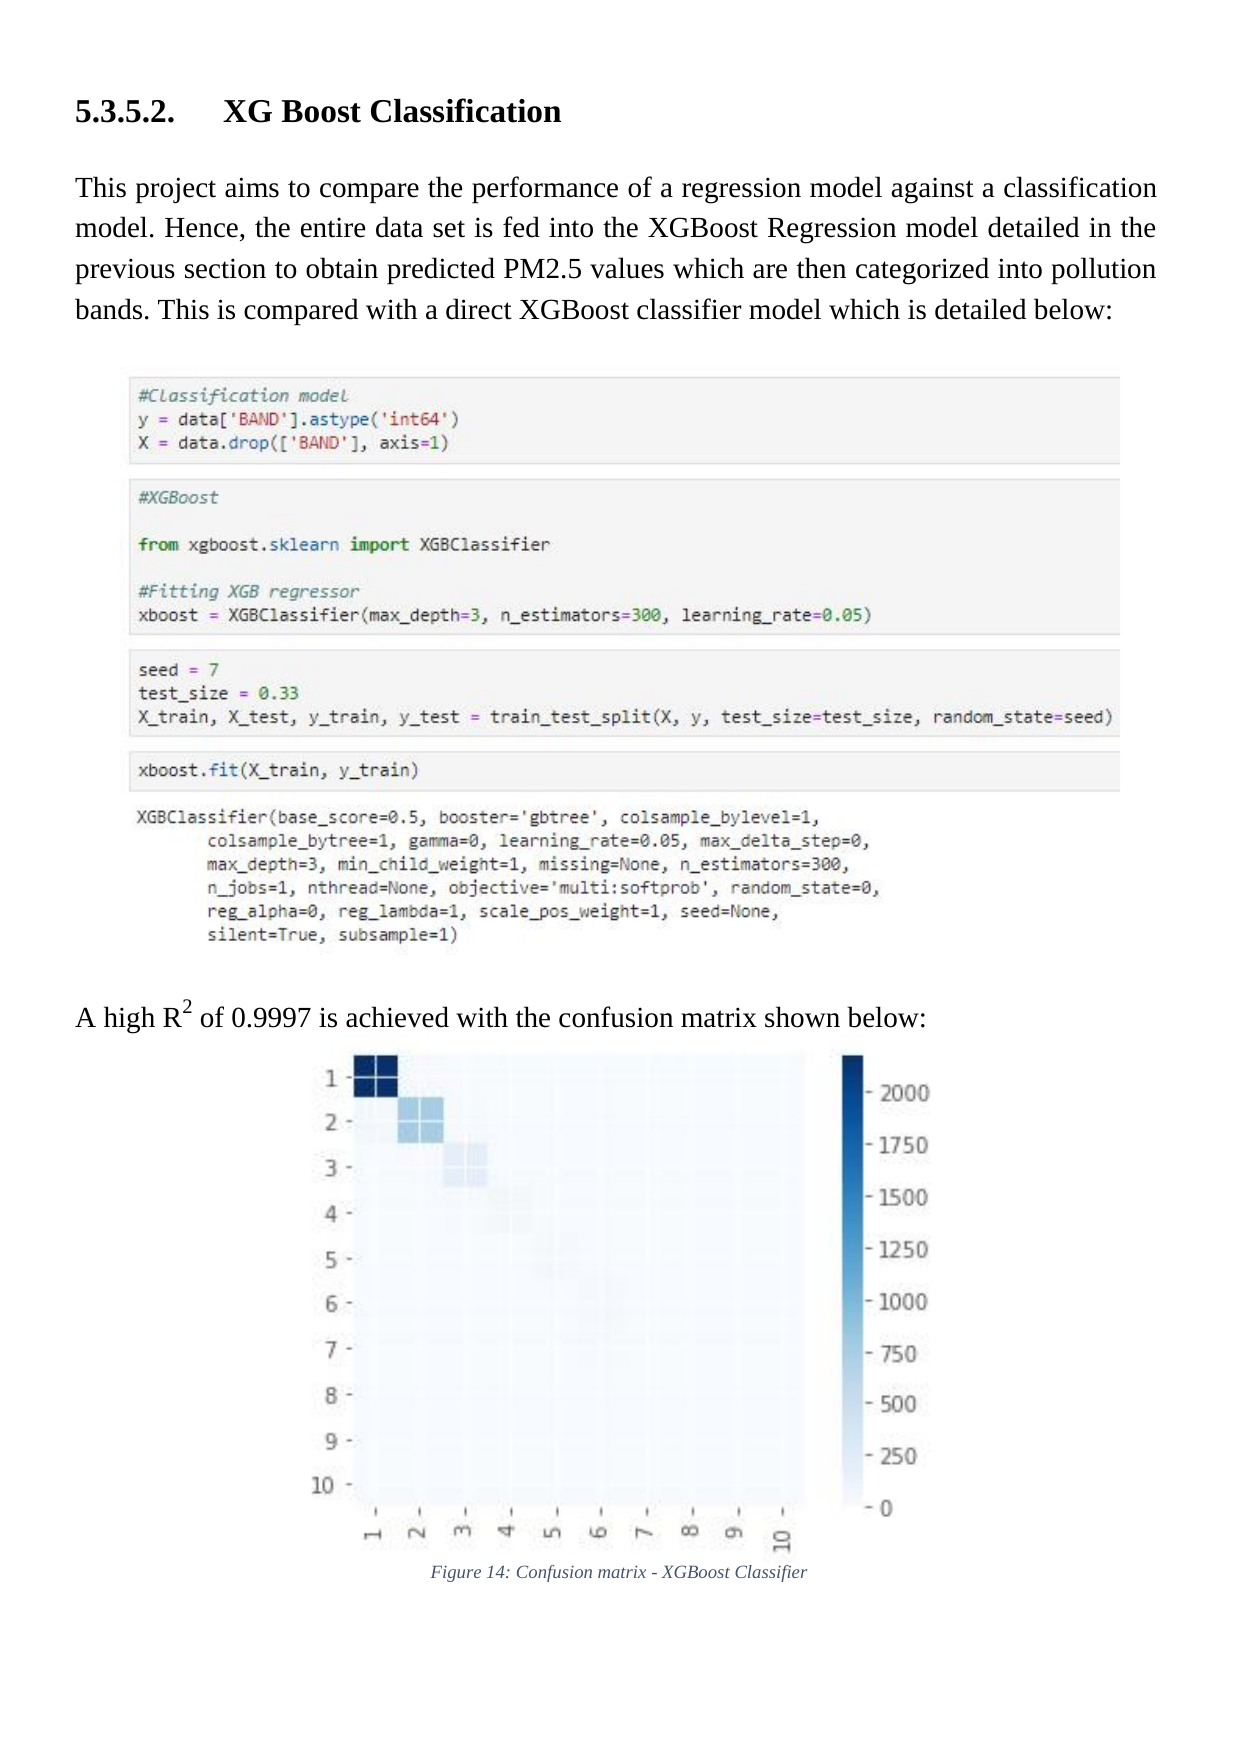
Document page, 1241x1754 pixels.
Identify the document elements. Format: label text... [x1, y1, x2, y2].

picture [296, 1035, 945, 1561]
text A high R2 of 0.9997 is achieved with the confusion matrix shown below: [75, 994, 1164, 1035]
text 5.3.5.2. XG Boost Classification [75, 91, 1164, 129]
picture [120, 366, 1121, 955]
text This project aims to compare the performance of a regression model against a classification model. Hence, the entire data set is fed into the XGBoost Regression model detailed in the previous section to obtain predicted PM2.5 values which are then categorized into pollution bands. This is compared with a direct XGBoost classifier model which is detailed below: [75, 170, 1158, 326]
text Figure 14: Confusion matrix - XGBoost Classifier [75, 1561, 1164, 1583]
